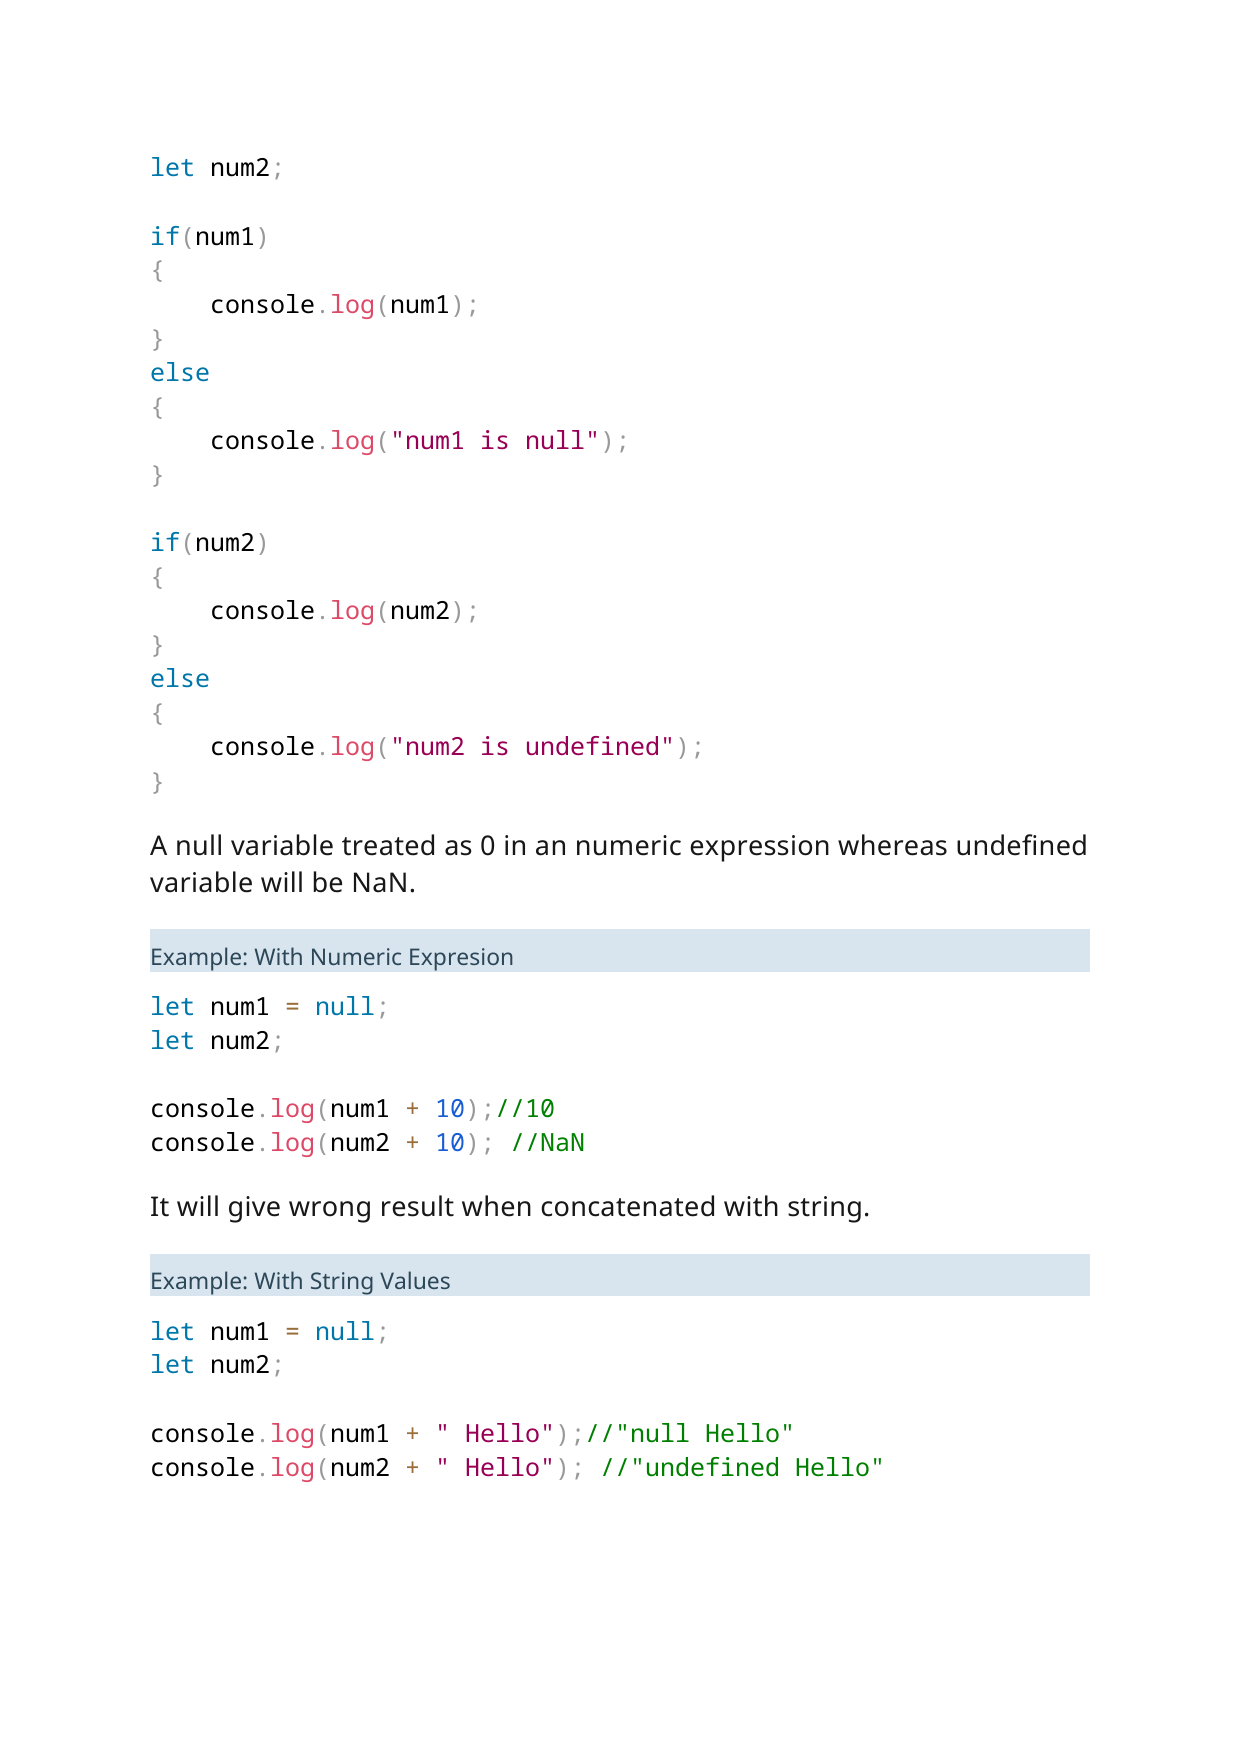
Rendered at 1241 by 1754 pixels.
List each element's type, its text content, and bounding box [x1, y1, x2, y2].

text console.log("num1 is null"); [150, 422, 1090, 457]
text } [150, 457, 1090, 491]
text { [150, 559, 1090, 593]
text else [150, 661, 1090, 695]
text It will give wrong result when concatenated with string. [150, 1188, 1090, 1225]
text if(num2) [150, 525, 1090, 559]
text } [150, 320, 1090, 354]
text let num2; [150, 1347, 1090, 1381]
text console.log(num2); [150, 593, 1090, 627]
text { [150, 252, 1090, 286]
text { [150, 695, 1090, 729]
text else [150, 354, 1090, 388]
text console.log(num2 + 10); //NaN [150, 1125, 1090, 1159]
text Example: With Numeric Expresion [150, 929, 1090, 972]
text console.log("num2 is undefined"); [150, 729, 1090, 763]
text let num1 = null; [150, 988, 1090, 1022]
text console.log(num1 + 10);//10 [150, 1091, 1090, 1125]
text } [150, 627, 1090, 661]
text } [150, 763, 1090, 797]
text console.log(num2 + " Hello"); //"undefined Hello" [150, 1449, 1090, 1483]
text console.log(num1); [150, 286, 1090, 320]
text console.log(num1 + " Hello");//"null Hello" [150, 1415, 1090, 1449]
text let num1 = null; [150, 1313, 1090, 1347]
text if(num1) [150, 218, 1090, 252]
text { [150, 388, 1090, 422]
text A null variable treated as 0 in an numeric expression whereas undefined variable will be NaN. [150, 826, 1090, 900]
text let num2; [150, 150, 1090, 184]
text Example: With String Values [150, 1254, 1090, 1296]
text let num2; [150, 1022, 1090, 1057]
